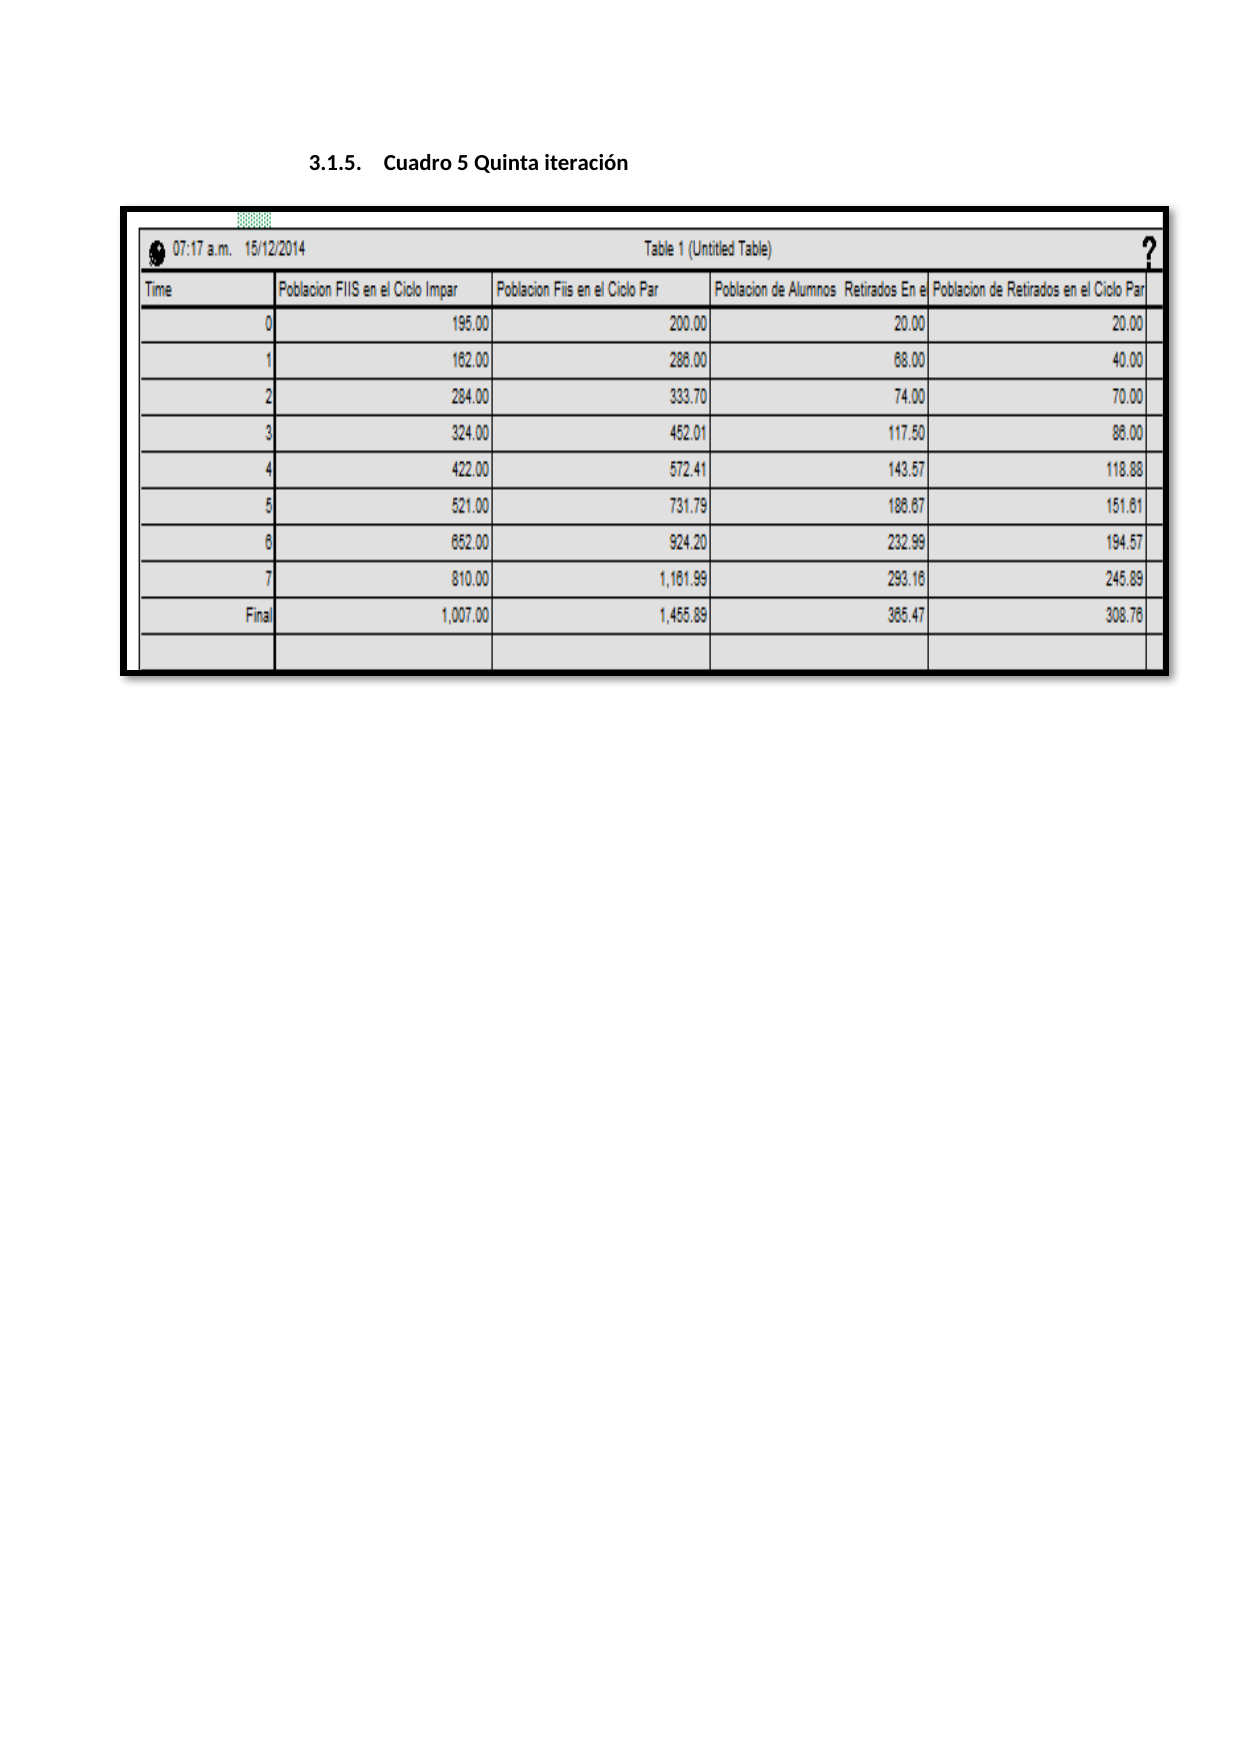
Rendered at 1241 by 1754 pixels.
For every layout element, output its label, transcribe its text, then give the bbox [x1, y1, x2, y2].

list Cuadro 5 Quinta iteración [308, 148, 1063, 176]
picture [127, 212, 1163, 670]
